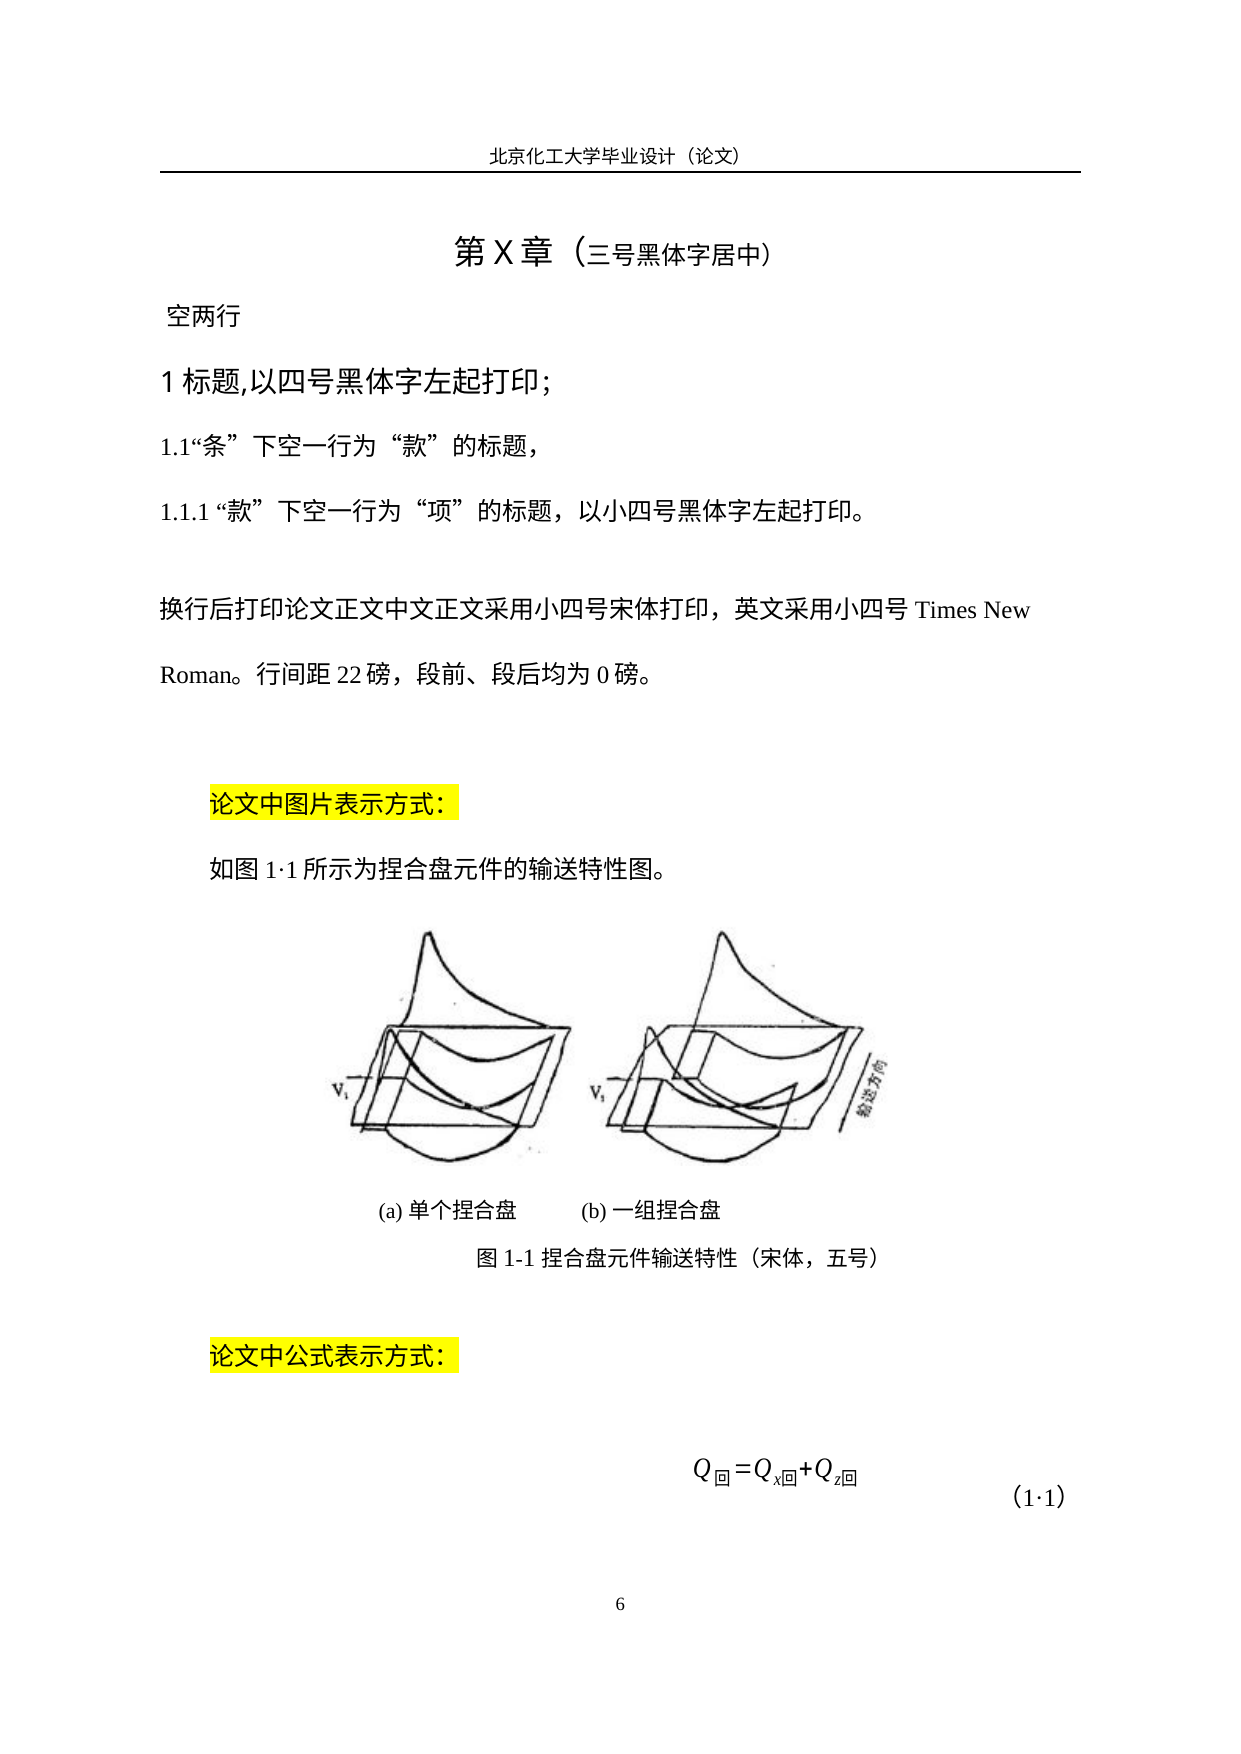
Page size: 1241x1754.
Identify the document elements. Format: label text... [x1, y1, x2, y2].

picture [299, 916, 941, 1166]
text 图1-1 捏合盘元件输送特性（宋体，五号） [159, 1241, 1081, 1273]
text 1.1“条”下空一行为“款”的标题， [159, 412, 1081, 477]
text 如图1·1所示为捏合盘元件的输送特性图。 [159, 835, 1081, 900]
text 空两行 [159, 282, 1081, 347]
text 论文中图片表示方式： [159, 770, 1081, 835]
text 论文中公式表示方式： [159, 1322, 1081, 1387]
text 1.1.1 “款”下空一行为“项”的标题，以小四号黑体字左起打印。 [159, 477, 1081, 542]
text （1·1） [159, 1452, 1081, 1517]
text (a) 单个捏合盘 (b) 一组捏合盘 [159, 1192, 1081, 1225]
text 换行后打印论文正文中文正文采用小四号宋体打印，英文采用小四号Times New Roman。行间距，段前、段后均为0磅。 [159, 575, 1081, 705]
text 第X章（三号黑体字居中） [159, 217, 1081, 282]
text 1标题,以四号黑体字左起打印； [159, 347, 1081, 412]
